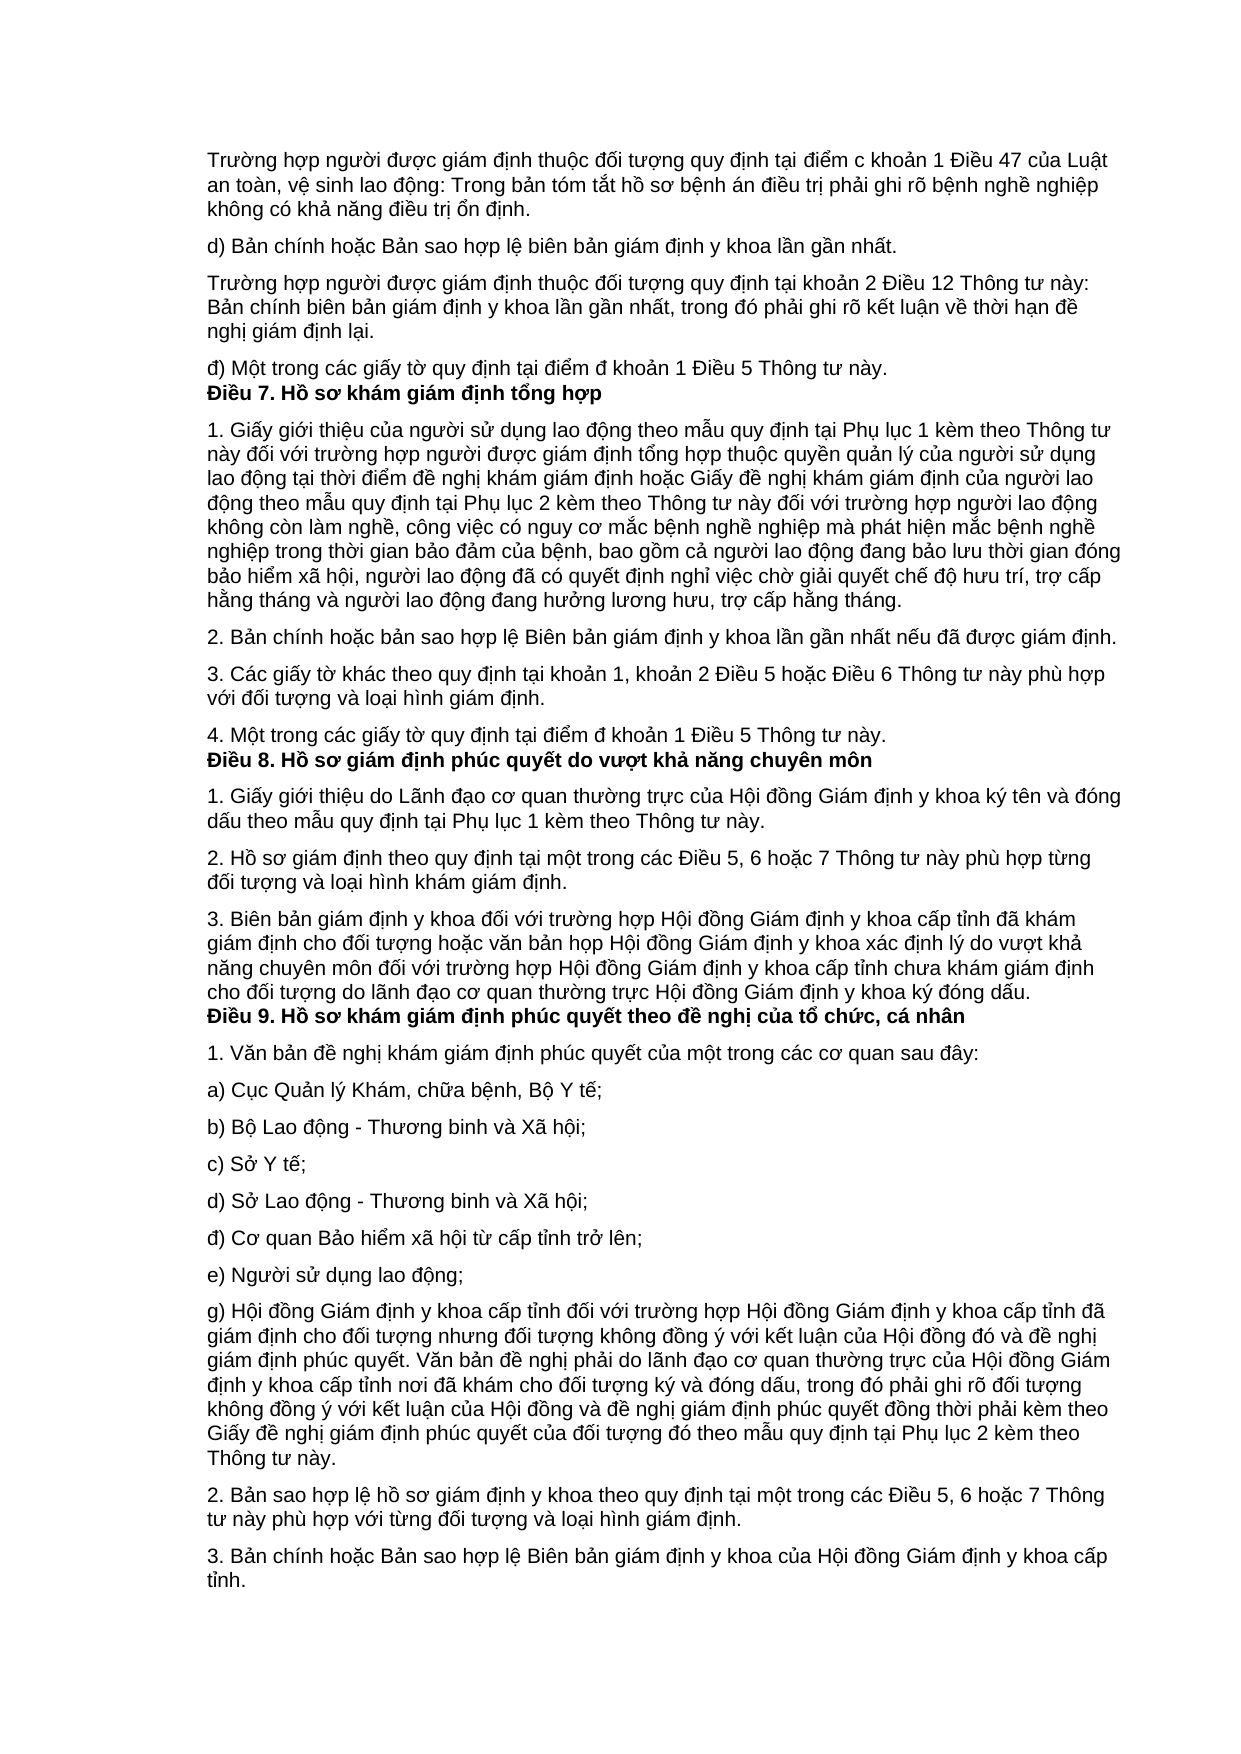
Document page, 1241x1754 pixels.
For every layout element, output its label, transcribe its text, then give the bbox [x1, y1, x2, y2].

text Điều 7. Hồ sơ khám giám định tổng hợp [207, 380, 1122, 404]
text Trường hợp người được giám định thuộc đối tượng quy định tại điểm c khoản 1 Điều 47 của Luật an toàn, vệ sinh lao động: Trong bản tóm tắt hồ sơ bệnh án điều trị phải ghi rõ bệnh nghề nghiệp không có khả năng điều trị ổn định. [207, 148, 1122, 221]
text Điều 8. Hồ sơ giám định phúc quyết do vượt khả năng chuyên môn [207, 747, 1122, 771]
text 1. Giấy giới thiệu của người sử dụng lao động theo mẫu quy định tại Phụ lục 1 kèm theo Thông tư này đối với trường hợp người được giám định tổng hợp thuộc quyền quản lý của người sử dụng lao động tại thời điểm đề nghị khám giám định hoặc Giấy đề nghị khám giám định của người lao động theo mẫu quy định tại Phụ lục 2 kèm theo Thông tư này đối với trường hợp người lao động không còn làm nghề, công việc có nguy cơ mắc bệnh nghề nghiệp mà phát hiện mắc bệnh nghề nghiệp trong thời gian bảo đảm của bệnh, bao gồm cả người lao động đang bảo lưu thời gian đóng bảo hiểm xã hội, người lao động đã có quyết định nghỉ việc chờ giải quyết chế độ hưu trí, trợ cấp hằng tháng và người lao động đang hưởng lương hưu, trợ cấp hằng tháng. [207, 417, 1122, 612]
text 1. Giấy giới thiệu do Lãnh đạo cơ quan thường trực của Hội đồng Giám định y khoa ký tên và đóng dấu theo mẫu quy định tại Phụ lục 1 kèm theo Thông tư này. [207, 784, 1122, 833]
text 2. Hồ sơ giám định theo quy định tại một trong các Điều 5, 6 hoặc 7 Thông tư này phù hợp từng đối tượng và loại hình khám giám định. [207, 845, 1122, 894]
text 2. Bản sao hợp lệ hồ sơ giám định y khoa theo quy định tại một trong các Điều 5, 6 hoặc 7 Thông tư này phù hợp với từng đối tượng và loại hình giám định. [207, 1482, 1122, 1531]
text đ) Một trong các giấy tờ quy định tại điểm đ khoản 1 Điều 5 Thông tư này. [207, 356, 1122, 380]
text a) Cục Quản lý Khám, chữa bệnh, Bộ Y tế; [207, 1078, 1122, 1102]
text c) Sở Y tế; [207, 1151, 1122, 1176]
text g) Hội đồng Giám định y khoa cấp tỉnh đối với trường hợp Hội đồng Giám định y khoa cấp tỉnh đã giám định cho đối tượng nhưng đối tượng không đồng ý với kết luận của Hội đồng đó và đề nghị giám định phúc quyết. Văn bản đề nghị phải do lãnh đạo cơ quan thường trực của Hội đồng Giám định y khoa cấp tỉnh nơi đã khám cho đối tượng ký và đóng dấu, trong đó phải ghi rõ đối tượng không đồng ý với kết luận của Hội đồng và đề nghị giám định phúc quyết đồng thời phải kèm theo Giấy đề nghị giám định phúc quyết của đối tượng đó theo mẫu quy định tại Phụ lục 2 kèm theo Thông tư này. [207, 1299, 1122, 1469]
text 1. Văn bản đề nghị khám giám định phúc quyết của một trong các cơ quan sau đây: [207, 1041, 1122, 1065]
text đ) Cơ quan Bảo hiểm xã hội từ cấp tỉnh trở lên; [207, 1225, 1122, 1249]
text 4. Một trong các giấy tờ quy định tại điểm đ khoản 1 Điều 5 Thông tư này. [207, 723, 1122, 747]
text 3. Các giấy tờ khác theo quy định tại khoản 1, khoản 2 Điều 5 hoặc Điều 6 Thông tư này phù hợp với đối tượng và loại hình giám định. [207, 661, 1122, 710]
text e) Người sử dụng lao động; [207, 1262, 1122, 1286]
text b) Bộ Lao động - Thương binh và Xã hội; [207, 1114, 1122, 1139]
text d) Sở Lao động - Thương binh và Xã hội; [207, 1188, 1122, 1213]
text 2. Bản chính hoặc bản sao hợp lệ Biên bản giám định y khoa lần gần nhất nếu đã được giám định. [207, 624, 1122, 649]
text Trường hợp người được giám định thuộc đối tượng quy định tại khoản 2 Điều 12 Thông tư này: Bản chính biên bản giám định y khoa lần gần nhất, trong đó phải ghi rõ kết luận về thời hạn đề nghị giám định lại. [207, 270, 1122, 343]
text d) Bản chính hoặc Bản sao hợp lệ biên bản giám định y khoa lần gần nhất. [207, 233, 1122, 258]
text Điều 9. Hồ sơ khám giám định phúc quyết theo đề nghị của tổ chức, cá nhân [207, 1004, 1122, 1028]
text 3. Bản chính hoặc Bản sao hợp lệ Biên bản giám định y khoa của Hội đồng Giám định y khoa cấp tỉnh. [207, 1543, 1122, 1592]
text 3. Biên bản giám định y khoa đối với trường hợp Hội đồng Giám định y khoa cấp tỉnh đã khám giám định cho đối tượng hoặc văn bản họp Hội đồng Giám định y khoa xác định lý do vượt khả năng chuyên môn đối với trường hợp Hội đồng Giám định y khoa cấp tỉnh chưa khám giám định cho đối tượng do lãnh đạo cơ quan thường trực Hội đồng Giám định y khoa ký đóng dấu. [207, 906, 1122, 1004]
